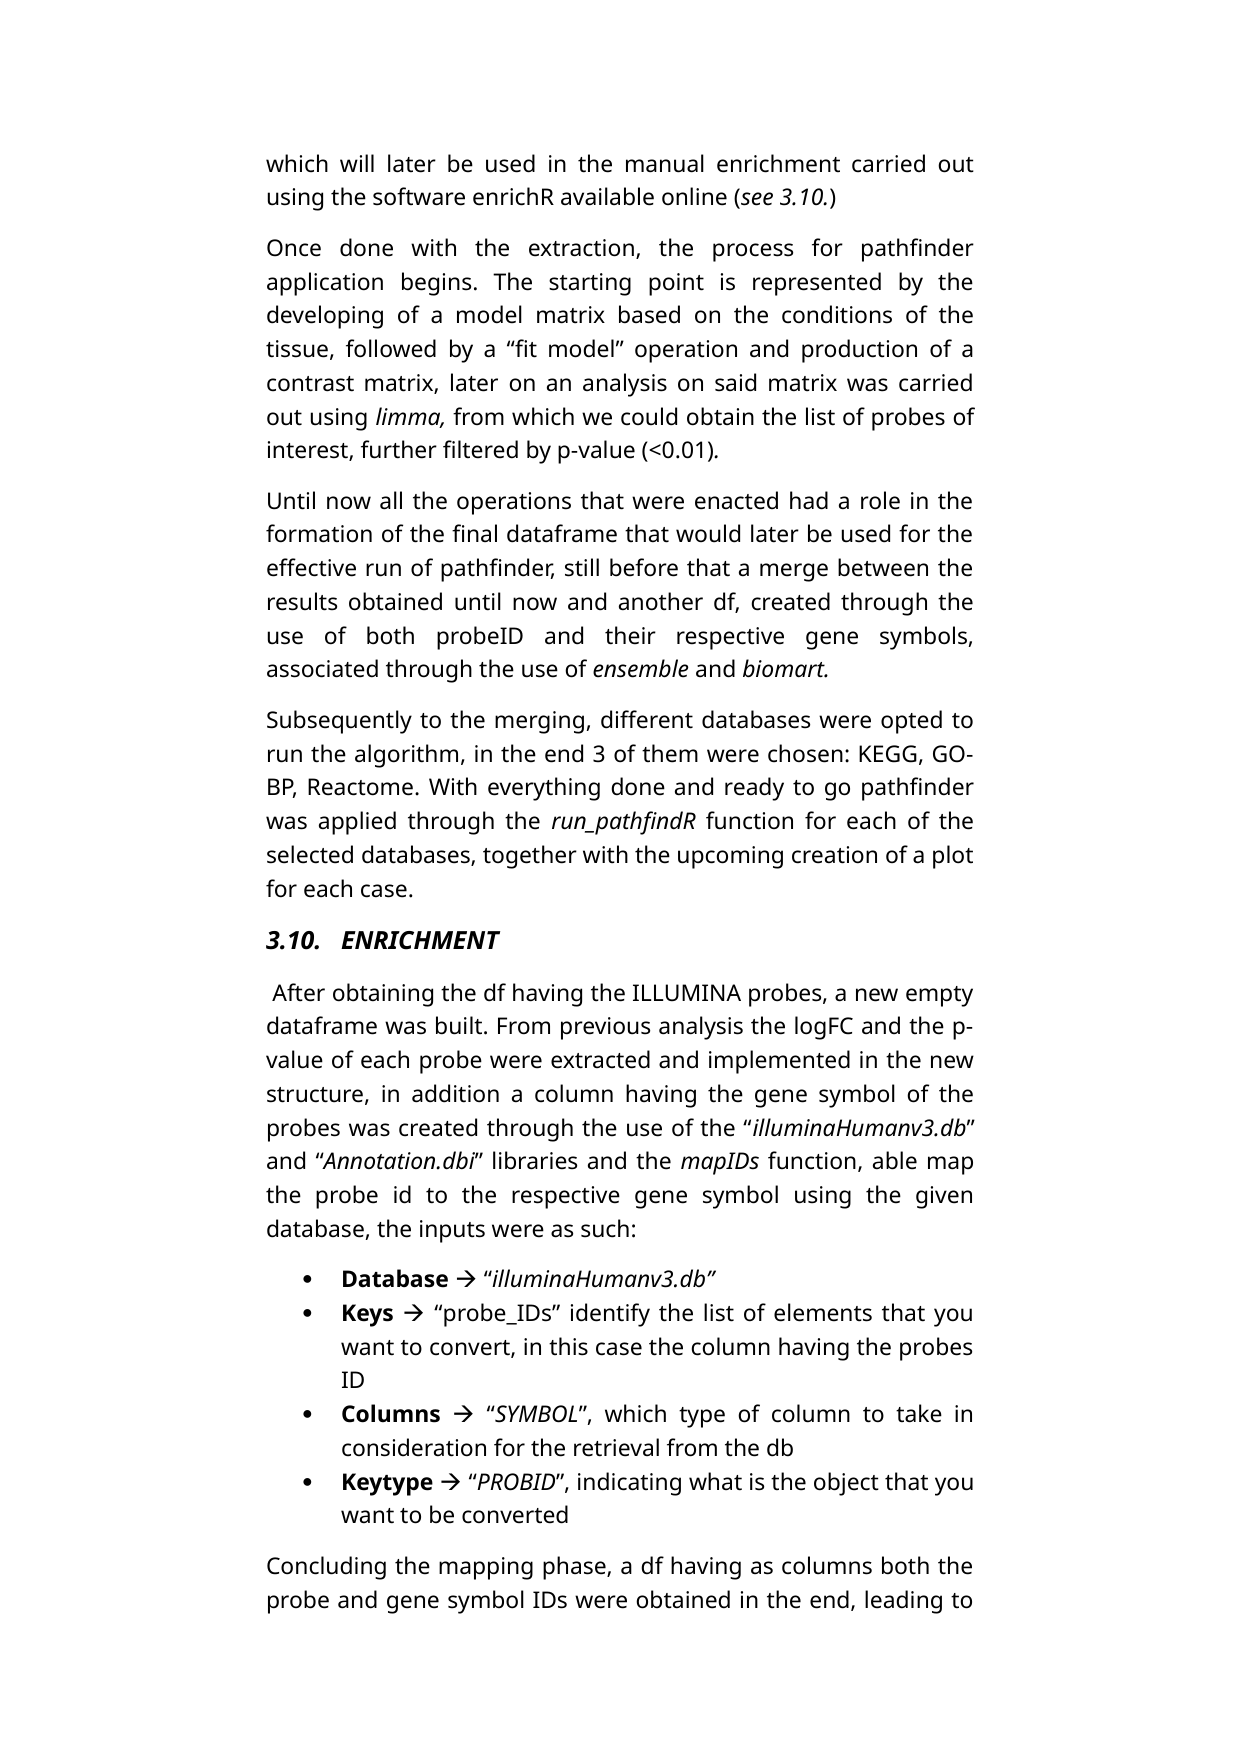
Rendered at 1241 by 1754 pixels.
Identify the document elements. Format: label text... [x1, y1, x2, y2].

list Keys “probe_IDs” identify the list of elements that you want to convert, in this case the column having the probes ID [303, 1297, 974, 1396]
text Once done with the extraction, the process for pathfinder application begins. The starting point is represented by the developing of a model matrix based on the conditions of the tissue, followed by a “fit model” operation and production of a contrast matrix, later on an analysis on said matrix was carried out using limma, from which we could obtain the list of probes of interest, further filtered by p-value (<0.01). [266, 232, 974, 466]
list Database “illuminaHumanv3.db” [303, 1263, 974, 1294]
list ENRICHMENT [266, 923, 974, 957]
text Until now all the operations that were enacted had a role in the formation of the final dataframe that would later be used for the effective run of pathfinder, still before that a merge between the results obtained until now and another df, created through the use of both probeID and their respective gene symbols, associated through the use of ensemble and biomart. [266, 485, 974, 685]
text Subsequently to the merging, different databases were opted to run the algorithm, in the end 3 of them were chosen: KEGG, GO-BP, Reactome. With everything done and ready to go pathfinder was applied through the run_pathfindR function for each of the selected databases, together with the upcoming creation of a plot for each case. [266, 704, 974, 904]
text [266, 148, 974, 213]
list Keytype “PROBID”, indicating what is the object that you want to be converted [303, 1466, 974, 1531]
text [266, 1550, 974, 1615]
text After obtaining the df having the ILLUMINA probes, a new empty dataframe was built. From previous analysis the logFC and the p-value of each probe were extracted and implemented in the new structure, in addition a column having the gene symbol of the probes was created through the use of the “illuminaHumanv3.db” and “Annotation.dbi” libraries and the mapIDs function, able map the probe id to the respective gene symbol using the given database, the inputs were as such: [266, 976, 974, 1244]
list Columns “SYMBOL”, which type of column to take in consideration for the retrieval from the db [303, 1398, 974, 1463]
